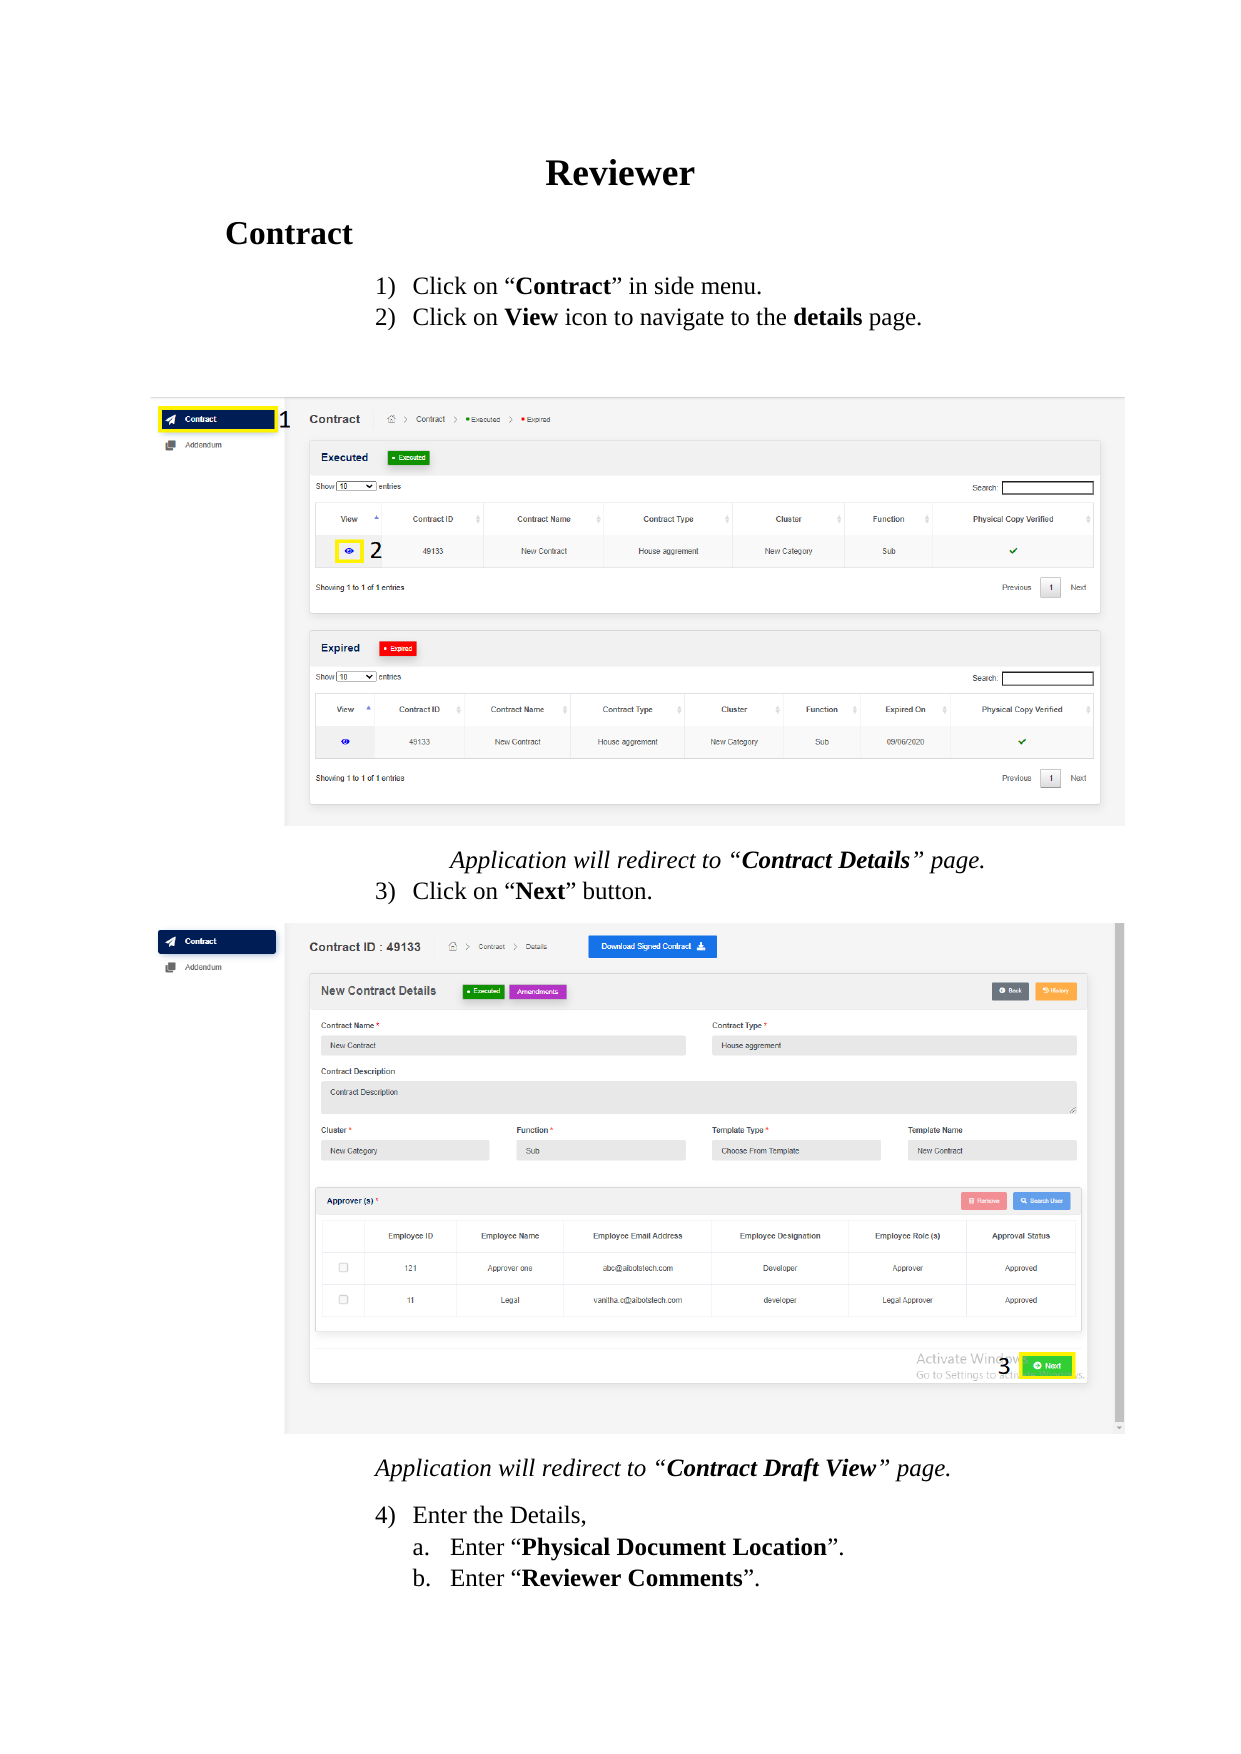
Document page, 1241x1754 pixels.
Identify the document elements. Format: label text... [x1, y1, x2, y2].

picture [150, 923, 1125, 1434]
list Click on View icon to navigate to the details page. [375, 302, 1090, 331]
text Application will redirect to “Contract Draft View” page. [375, 1453, 1090, 1482]
text Reviewer [150, 150, 1090, 193]
list Enter “Physical Document Location”. [412, 1532, 1090, 1560]
list Click on “Contract” in side menu. [375, 271, 1090, 300]
list Application will redirect to “Contract Details” page. [450, 845, 1090, 873]
list Enter “Reviewer Comments”. [412, 1563, 1090, 1591]
picture [150, 397, 1125, 826]
text Contract [150, 213, 1090, 252]
list Click on “Next” button. [375, 876, 1090, 904]
list Enter the Details, [375, 1501, 1090, 1529]
